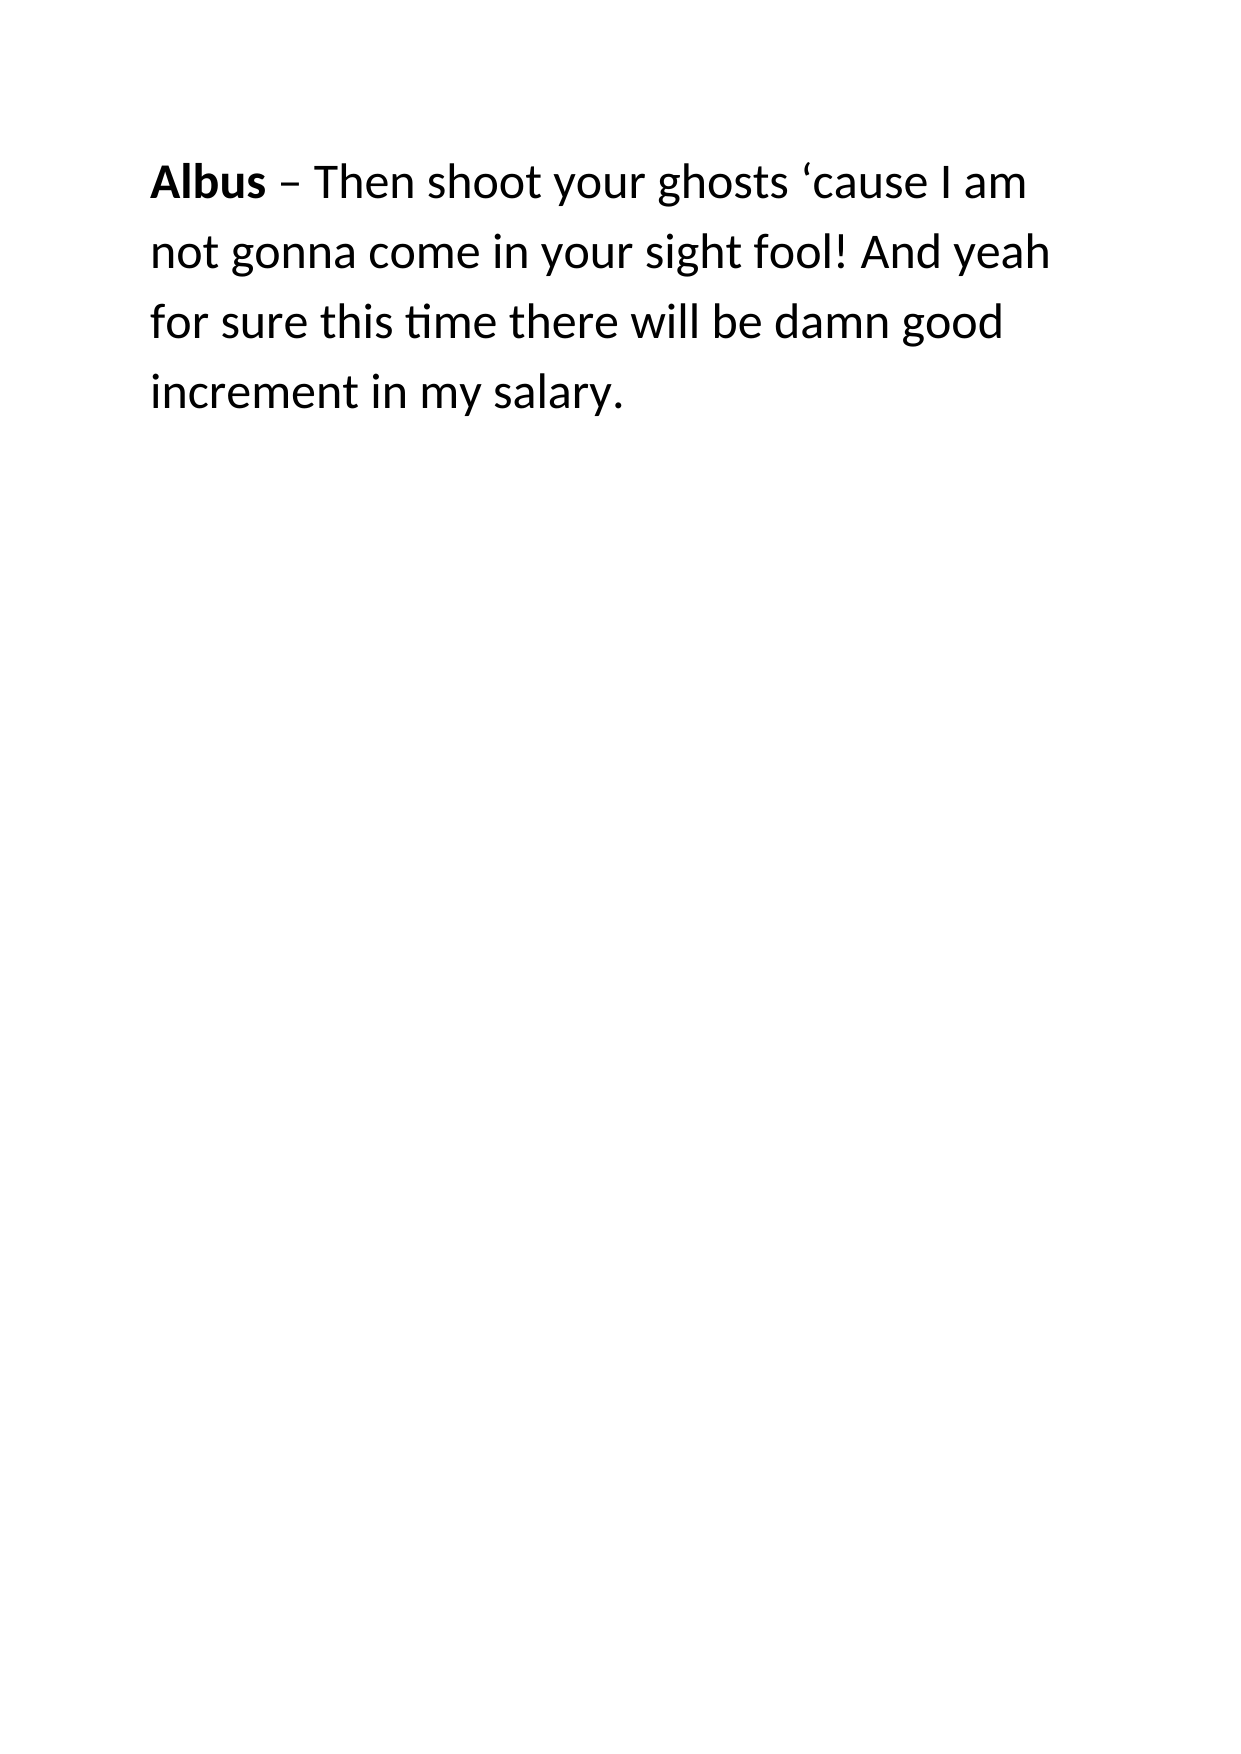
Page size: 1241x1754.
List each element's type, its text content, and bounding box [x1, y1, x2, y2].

text Albus – Then shoot your ghosts ‘cause I am not gonna come in your sight fool! And yeah for sure this time there will be damn good increment in my salary. [150, 150, 1090, 421]
